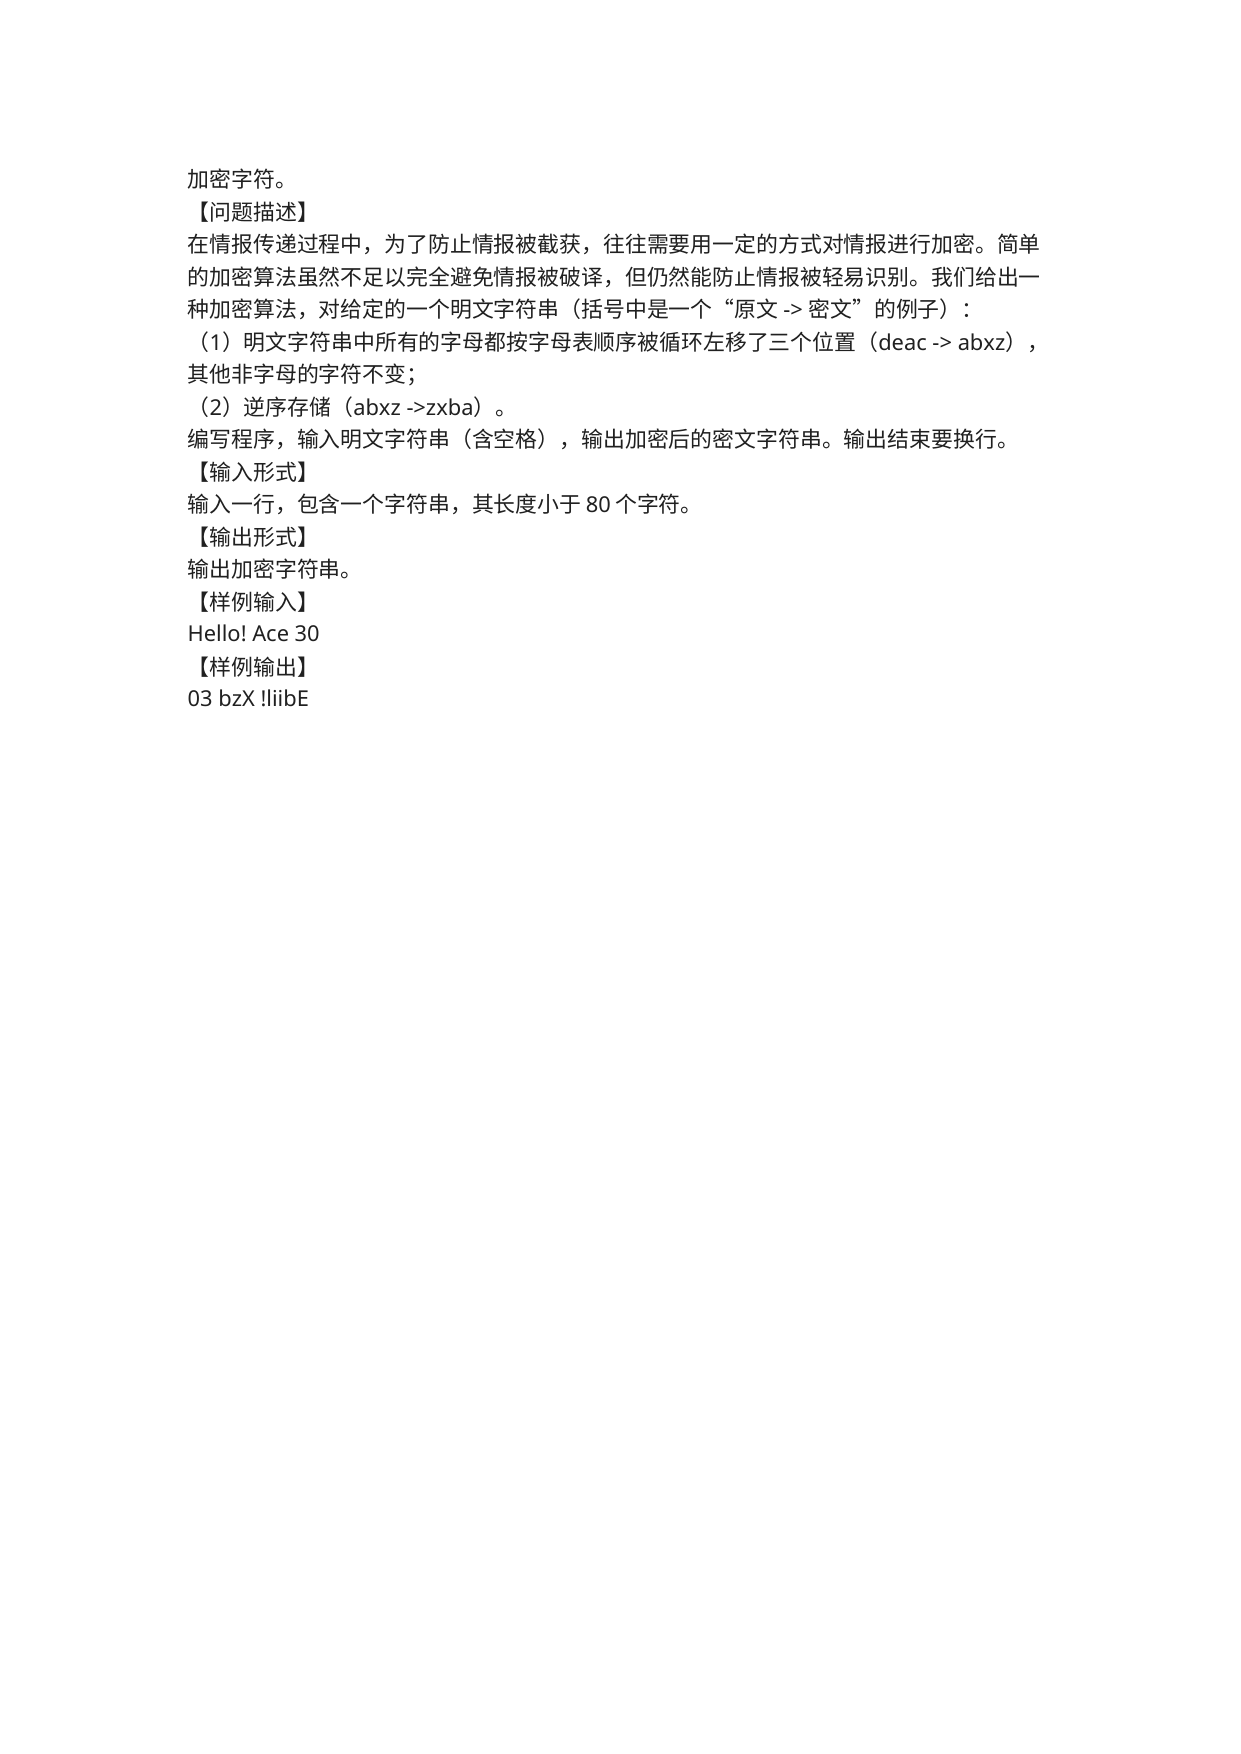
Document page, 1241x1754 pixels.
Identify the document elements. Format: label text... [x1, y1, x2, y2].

text 【样例输出】 [187, 649, 1053, 682]
text 03 bzX !liibE [187, 682, 1053, 714]
text （1）明文字符串中所有的字母都按字母表顺序被循环左移了三个位置（deac -> abxz），其他非字母的字符不变； [187, 324, 1053, 389]
text 【输入形式】 [187, 454, 1053, 487]
text 输入一行，包含一个字符串，其长度小于80个字符。 [187, 487, 1053, 519]
text 编写程序，输入明文字符串（含空格），输出加密后的密文字符串。输出结束要换行。 [187, 422, 1053, 454]
text 加密字符。 [187, 162, 1053, 194]
text 【输出形式】 [187, 519, 1053, 552]
text 【问题描述】 [187, 194, 1053, 227]
text 在情报传递过程中，为了防止情报被截获，往往需要用一定的方式对情报进行加密。简单的加密算法虽然不足以完全避免情报被破译，但仍然能防止情报被轻易识别。我们给出一种加密算法，对给定的一个明文字符串（括号中是一个“原文 -> 密文”的例子）： [187, 227, 1053, 324]
text 【样例输入】 [187, 584, 1053, 617]
text （2）逆序存储（abxz ->zxba）。 [187, 389, 1053, 422]
text Hello! Ace 30 [187, 617, 1053, 649]
text 输出加密字符串。 [187, 552, 1053, 584]
